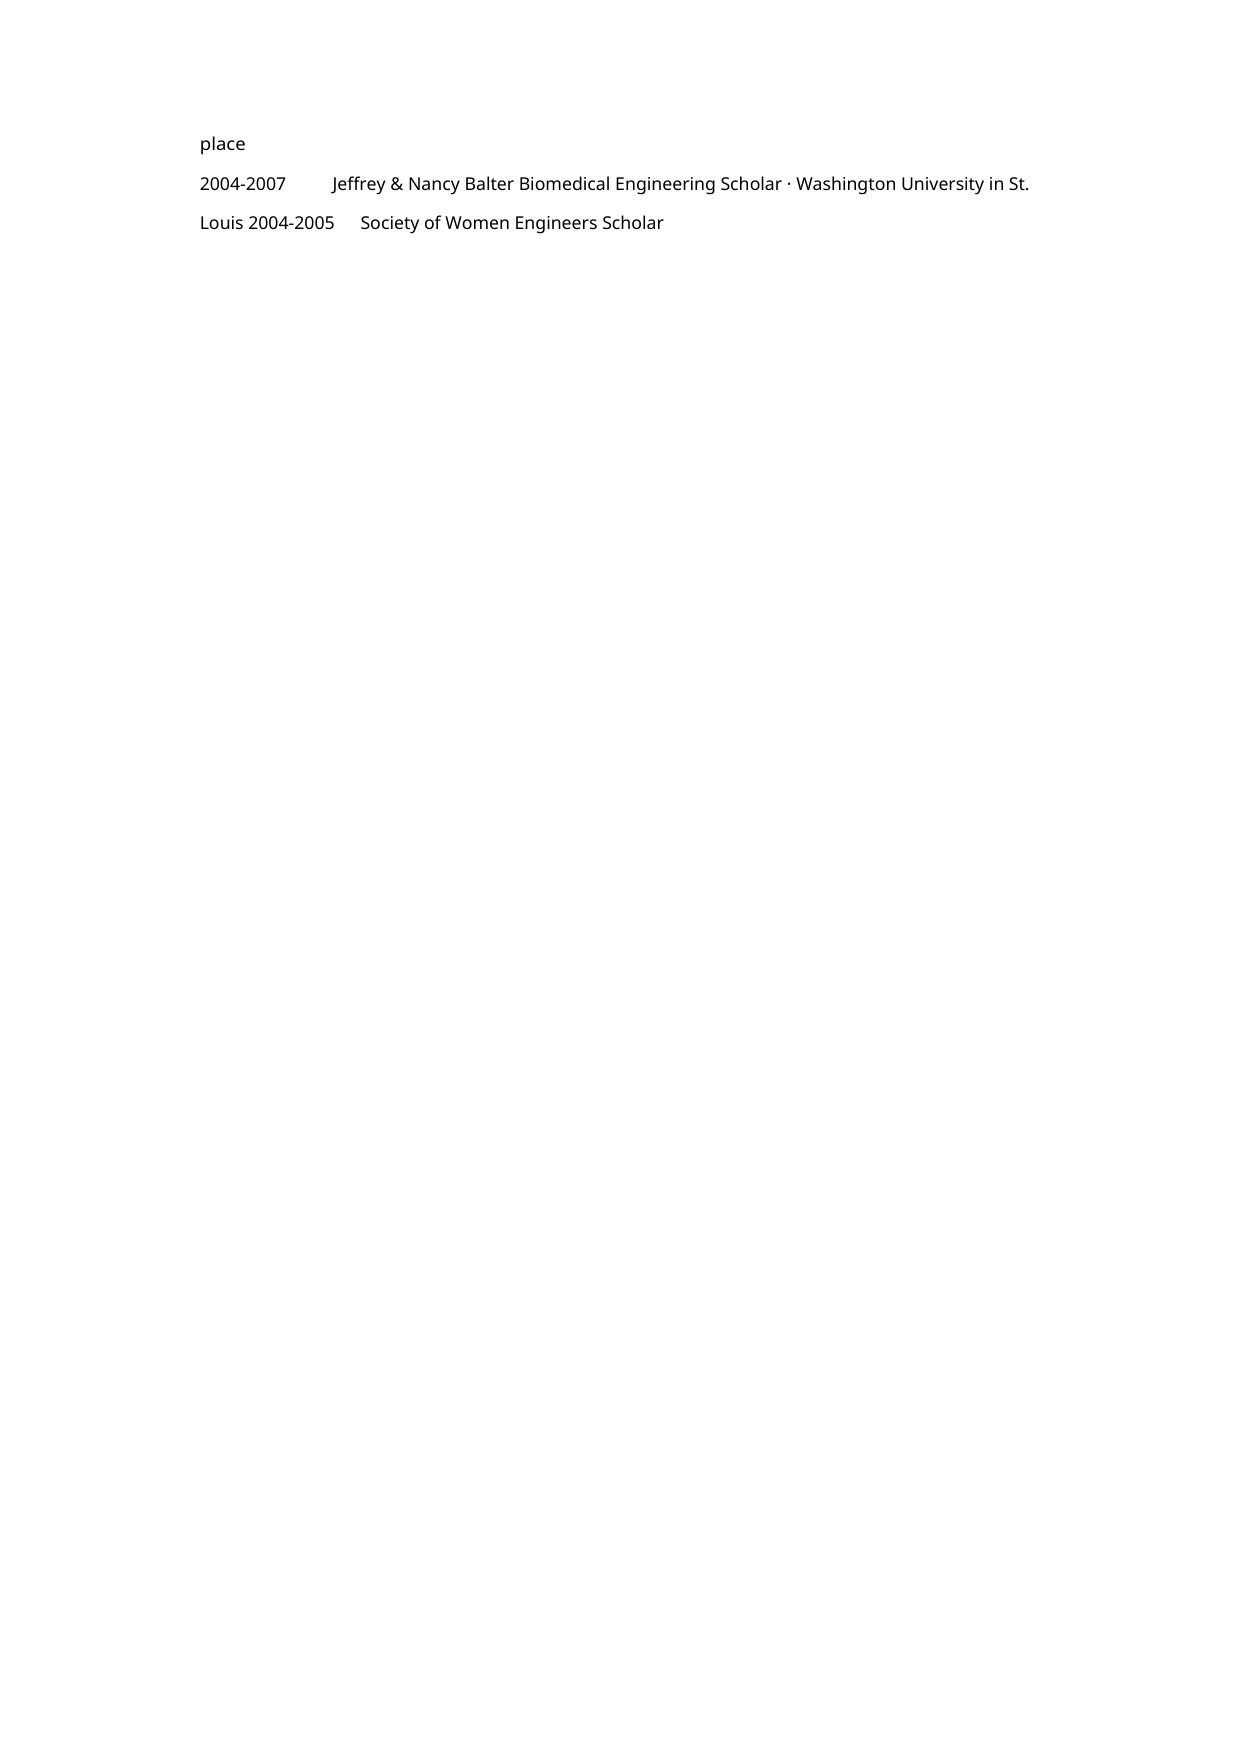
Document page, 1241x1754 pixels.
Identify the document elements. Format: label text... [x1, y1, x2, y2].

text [199, 131, 849, 155]
text 2004-2007 Jeﬀrey & Nancy Balter Biomedical Engineering Scholar · Washington University in St. Louis 2004-2005 Society of Women Engineers Scholar [199, 171, 1032, 235]
